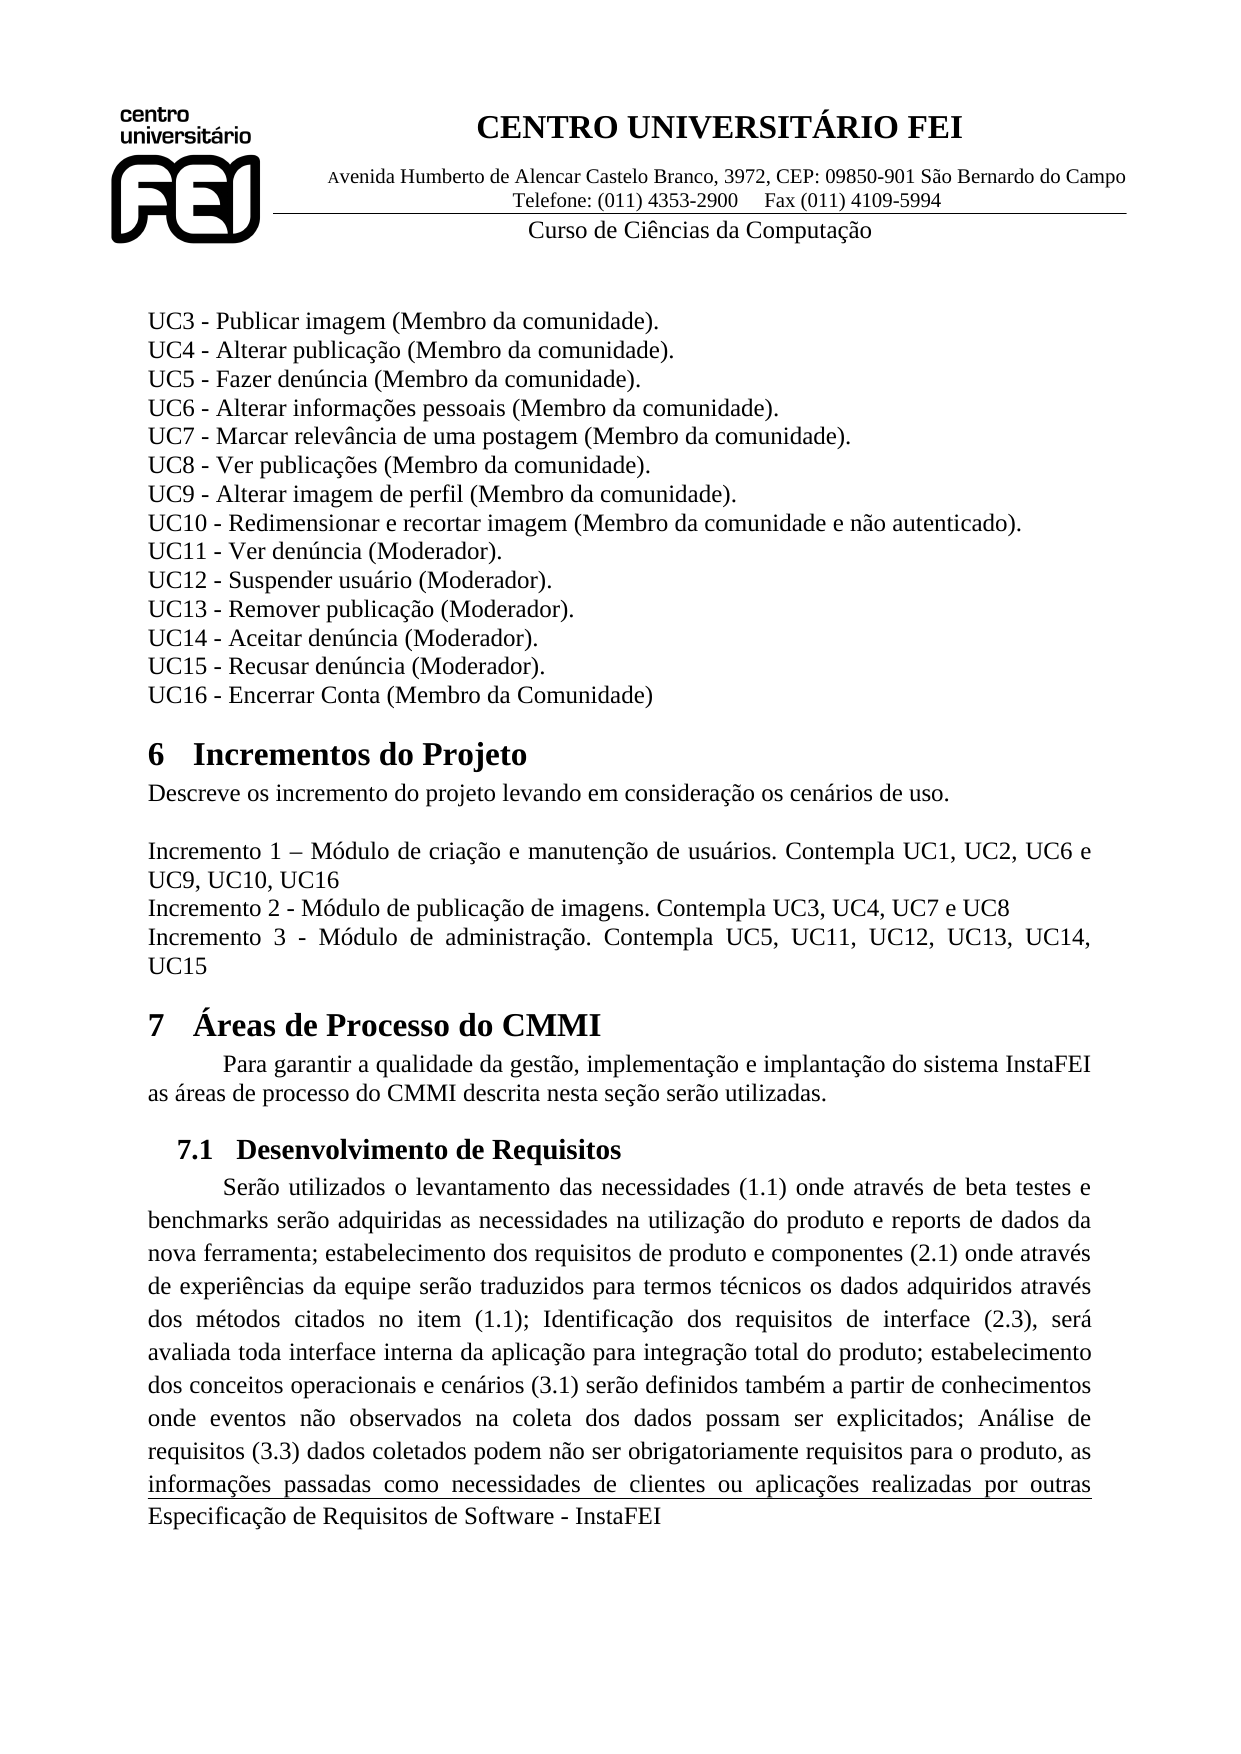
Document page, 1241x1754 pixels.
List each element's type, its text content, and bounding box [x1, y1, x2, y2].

text UC10 - Redimensionar e recortar imagem (Membro da comunidade e não autenticado). [148, 508, 1092, 536]
text Para garantir a qualidade da gestão, implementação e implantação do sistema InstaFEI as áreas de processo do CMMI descrita nesta seção serão utilizadas. [148, 1049, 1092, 1107]
text UC9 - Alterar imagem de perfil (Membro da comunidade). [148, 479, 1092, 508]
text UC16 - Encerrar Conta (Membro da Comunidade) [148, 680, 1092, 709]
text UC12 - Suspender usuário (Moderador). [148, 565, 1092, 594]
text UC15 - Recusar denúncia (Moderador). [148, 651, 1092, 680]
text UC6 - Alterar informações pessoais (Membro da comunidade). [148, 393, 1092, 421]
list Áreas de Processo do CMMI [148, 1005, 1092, 1043]
list Desenvolvimento de Requisitos [177, 1132, 1092, 1165]
text UC14 - Aceitar denúncia (Moderador). [148, 623, 1092, 651]
picture [106, 106, 262, 246]
text UC11 - Ver denúncia (Moderador). [148, 536, 1092, 565]
text UC7 - Marcar relevância de uma postagem (Membro da comunidade). [148, 421, 1092, 450]
text Descreve os incremento do projeto levando em consideração os cenários de uso. [148, 778, 1092, 807]
text UC4 - Alterar publicação (Membro da comunidade). [148, 335, 1092, 364]
text UC3 - Publicar imagem (Membro da comunidade). [148, 306, 1092, 335]
text UC8 - Ver publicações (Membro da comunidade). [148, 450, 1092, 479]
text Incremento 1 – Módulo de criação e manutenção de usuários. Contempla UC1, UC2, UC6 e UC9, UC10, UC16 [148, 836, 1092, 893]
text Incremento 2 - Módulo de publicação de imagens. Contempla UC3, UC4, UC7 e UC8 [148, 893, 1092, 922]
text UC13 - Remover publicação (Moderador). [148, 594, 1092, 623]
text UC5 - Fazer denúncia (Membro da comunidade). [148, 364, 1092, 393]
list Incrementos do Projeto [148, 734, 1092, 772]
text Incremento 3 - Módulo de administração. Contempla UC5, UC11, UC12, UC13, UC14, UC15 [148, 922, 1092, 980]
